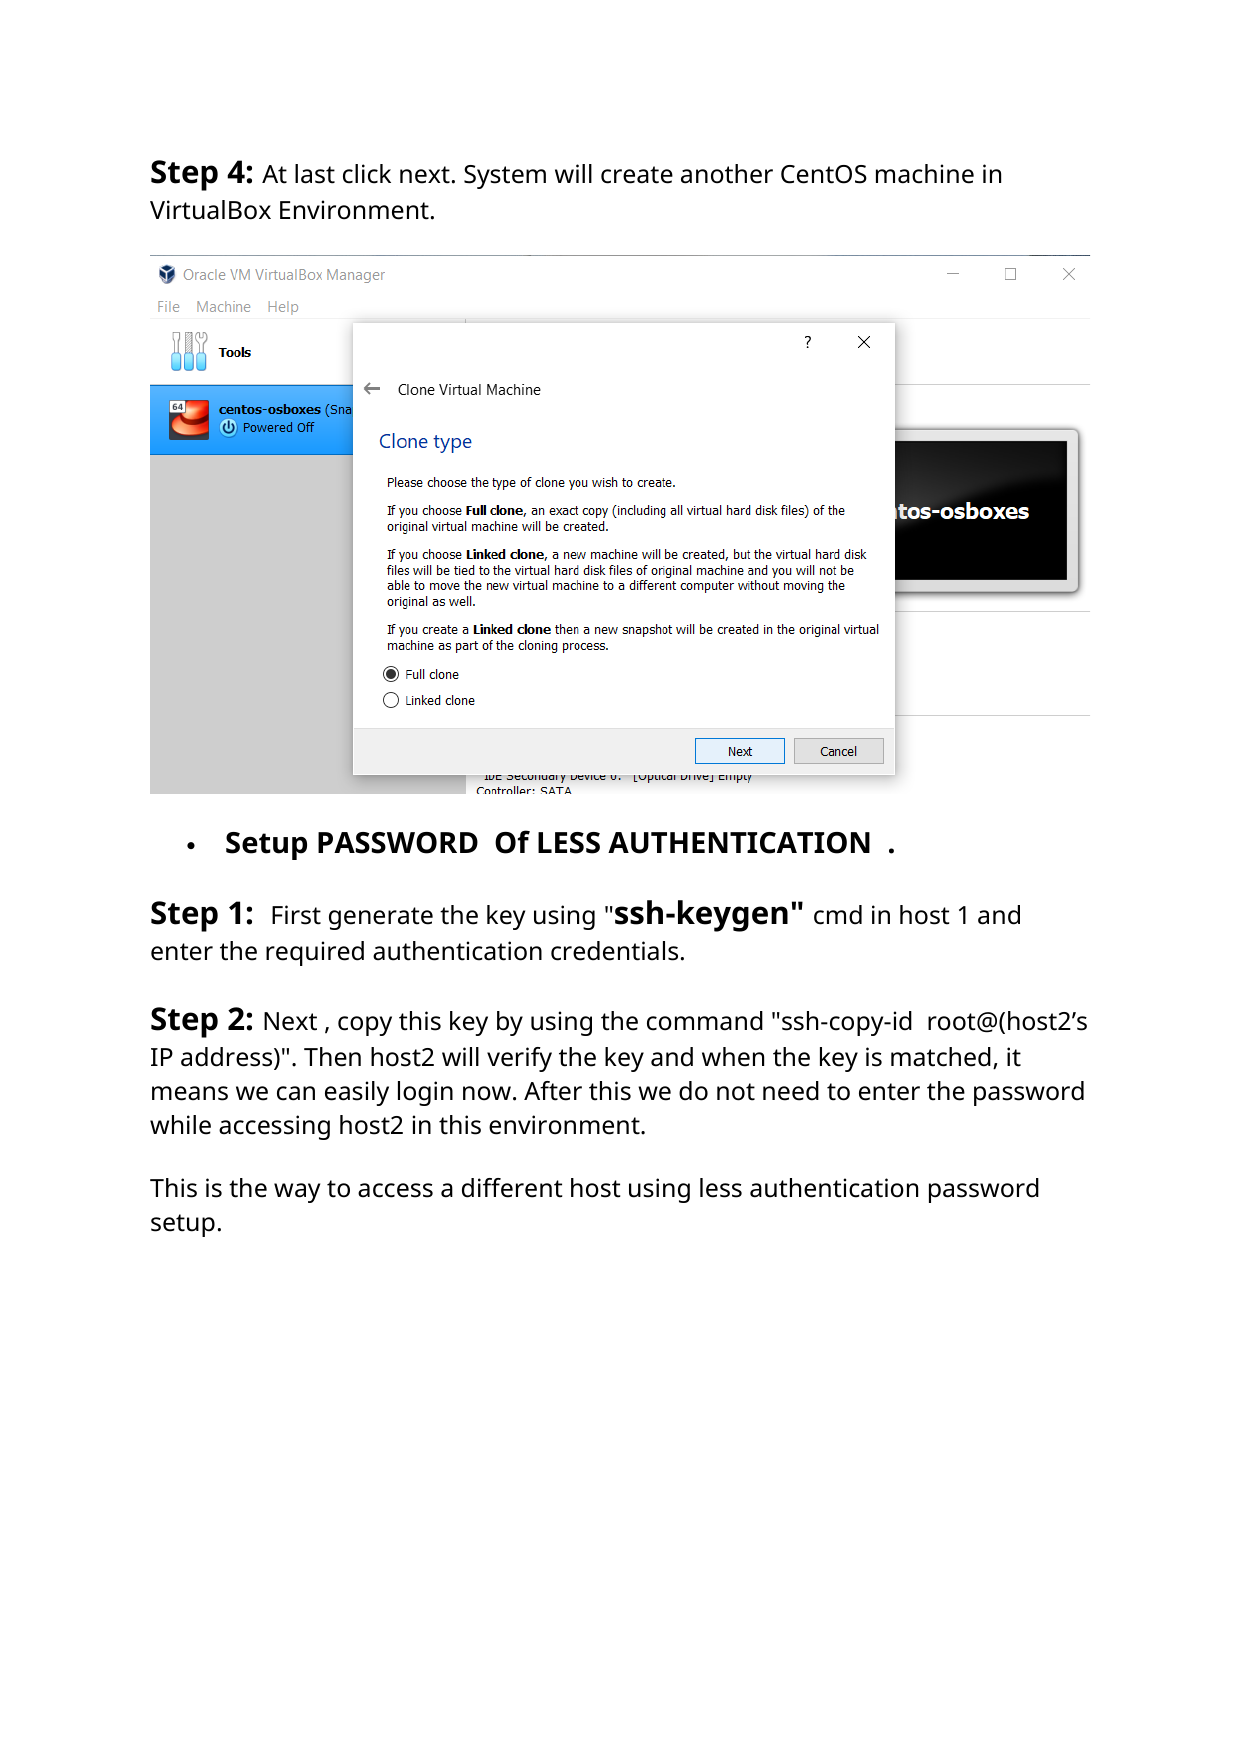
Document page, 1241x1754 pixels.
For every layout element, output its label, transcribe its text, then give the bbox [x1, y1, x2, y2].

text Step 1: First generate the key using "ssh-keygen" cmd in host 1 and enter the required authentication credentials. [150, 891, 1090, 968]
picture [150, 255, 1091, 794]
text This is the way to access a different host using less authentication password setup. [150, 1171, 1090, 1239]
text Step 2: Next , copy this key by using the command "ssh-copy-id root@(host2’s IP address)". Then host2 will verify the key and when the key is matched, it means we can easily login now. After this we do not need to enter the password while accessing host2 in this environment. [150, 997, 1090, 1142]
list Setup PASSWORD Of LESS AUTHENTICATION . [187, 822, 1090, 862]
text Step 4: At last click next. System will create another CentOS machine in VirtualBox Environment. [150, 150, 1090, 227]
